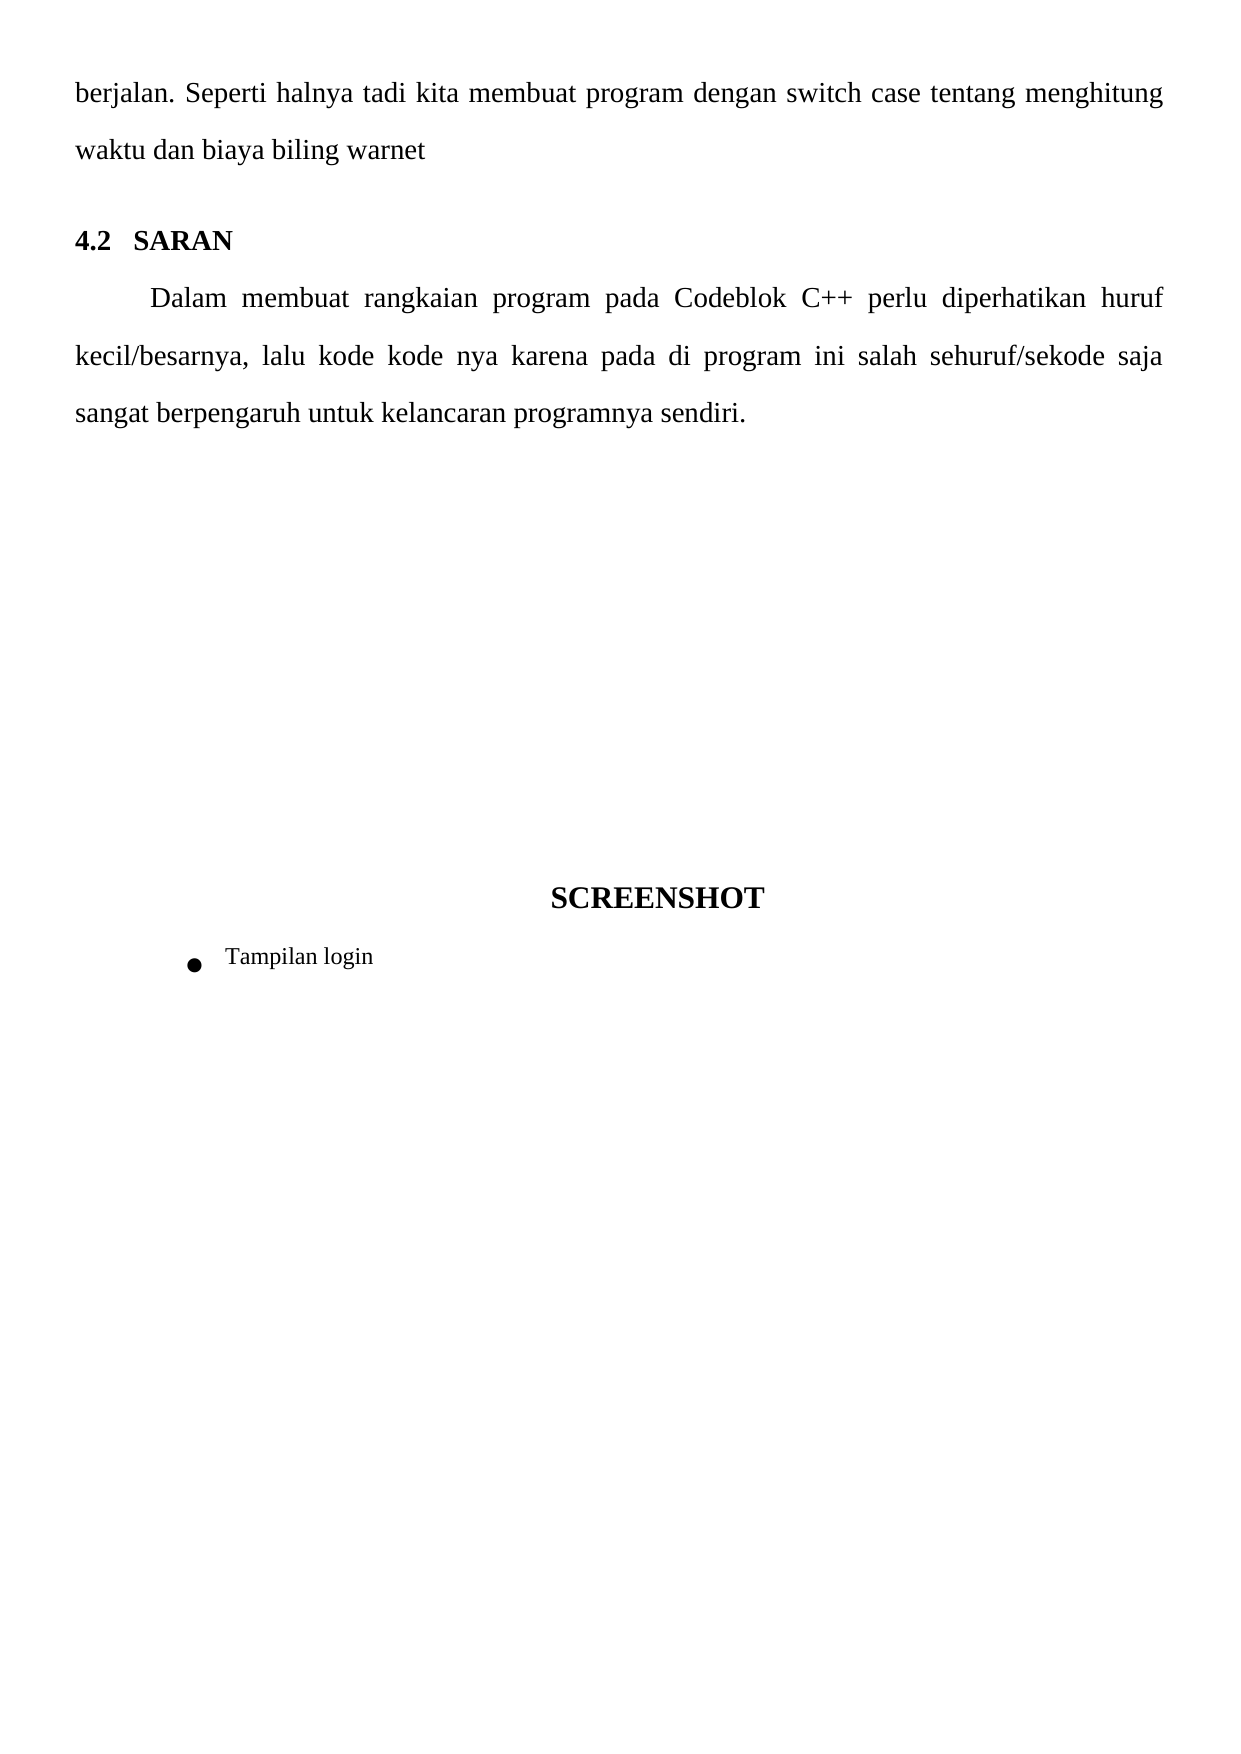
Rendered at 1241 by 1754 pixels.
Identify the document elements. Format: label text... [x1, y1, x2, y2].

text SCREENSHOT [75, 879, 1165, 942]
text Dalam membuat rangkaian program pada Codeblok C++ perlu diperhatikan huruf kecil/besarnya, lalu kode kode nya karena pada di program ini salah sehuruf/sekode saja sangat berpengaruh untuk kelancaran programnya sendiri. [75, 280, 1165, 453]
text 4.2 SARAN [75, 223, 1165, 280]
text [75, 75, 1165, 190]
list Tampilan login [187, 942, 1165, 990]
